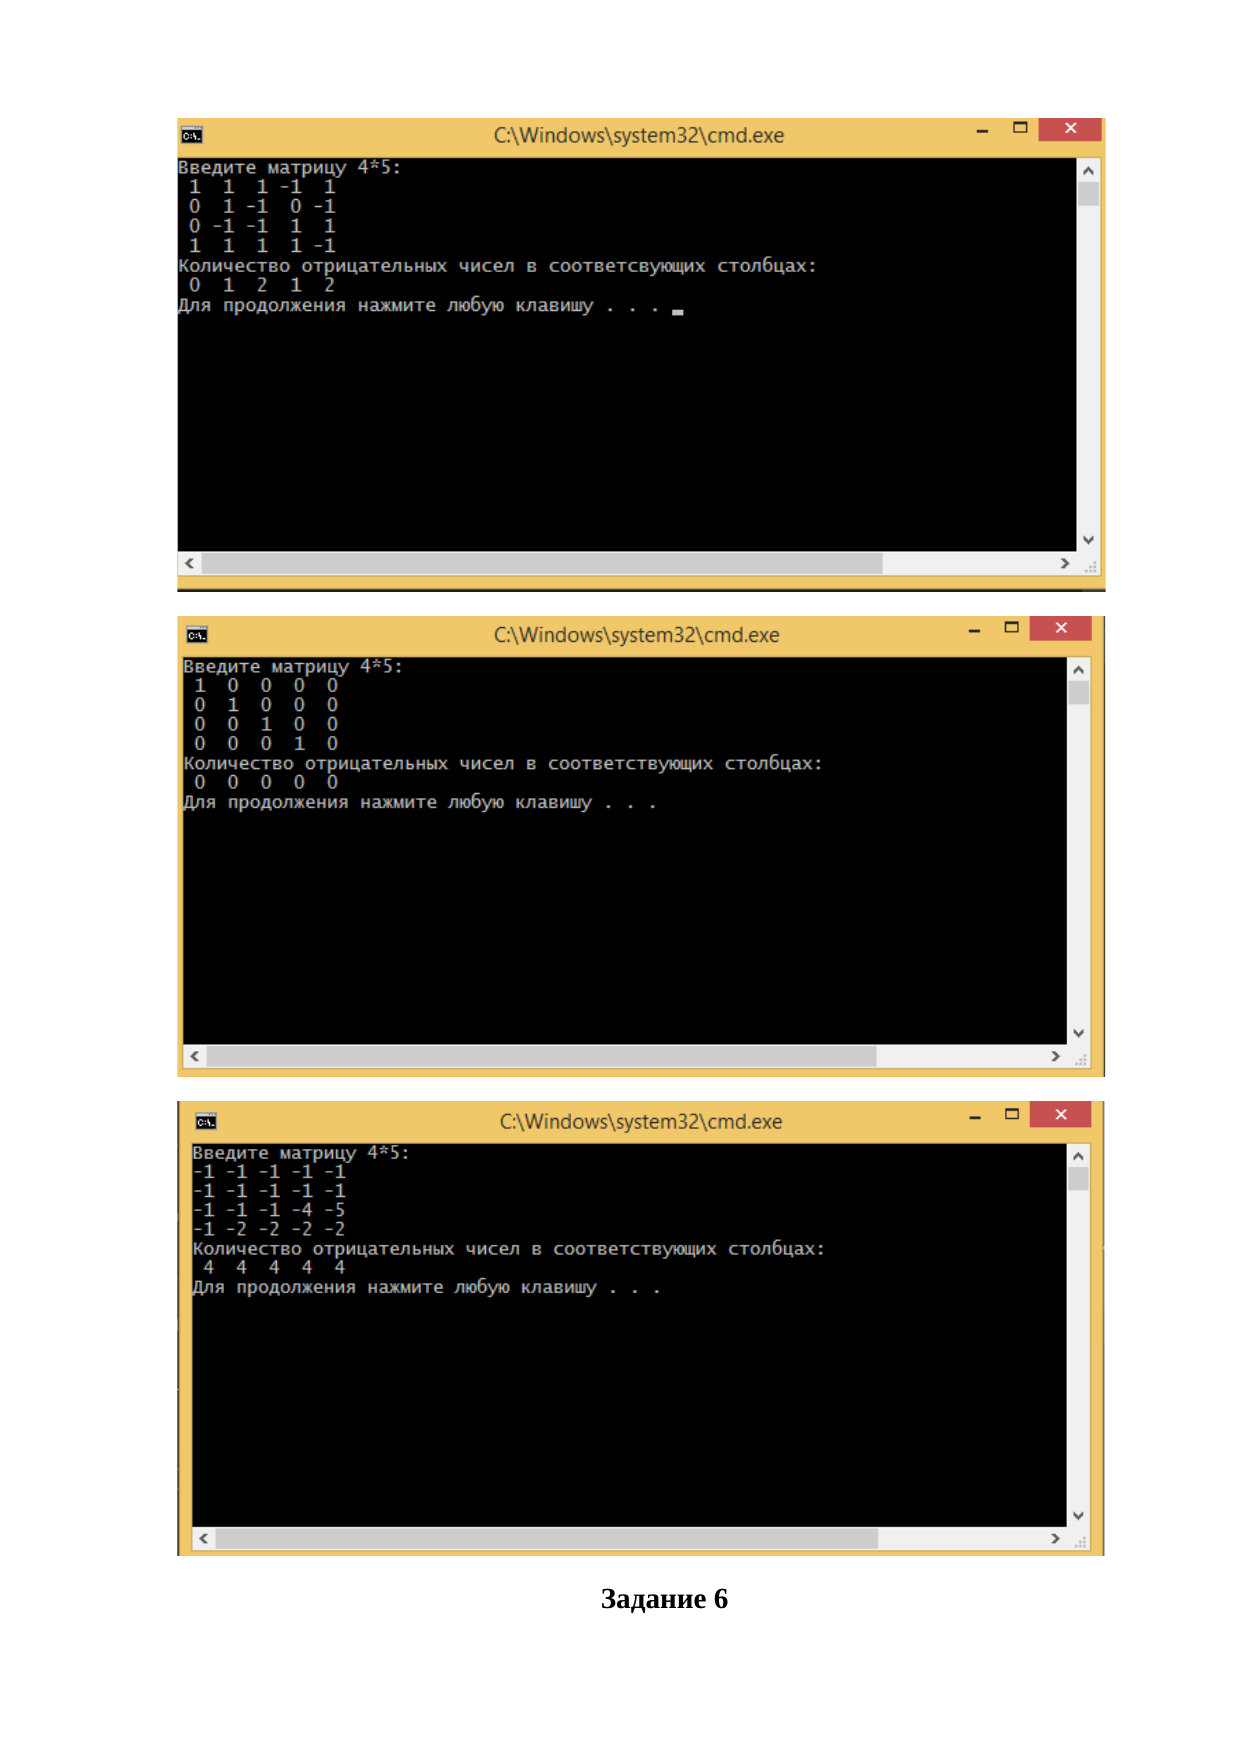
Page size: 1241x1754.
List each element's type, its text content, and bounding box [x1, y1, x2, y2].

picture [177, 616, 1106, 1077]
text Задание 6 [177, 1581, 1152, 1614]
picture [177, 1101, 1105, 1556]
picture [177, 118, 1106, 592]
